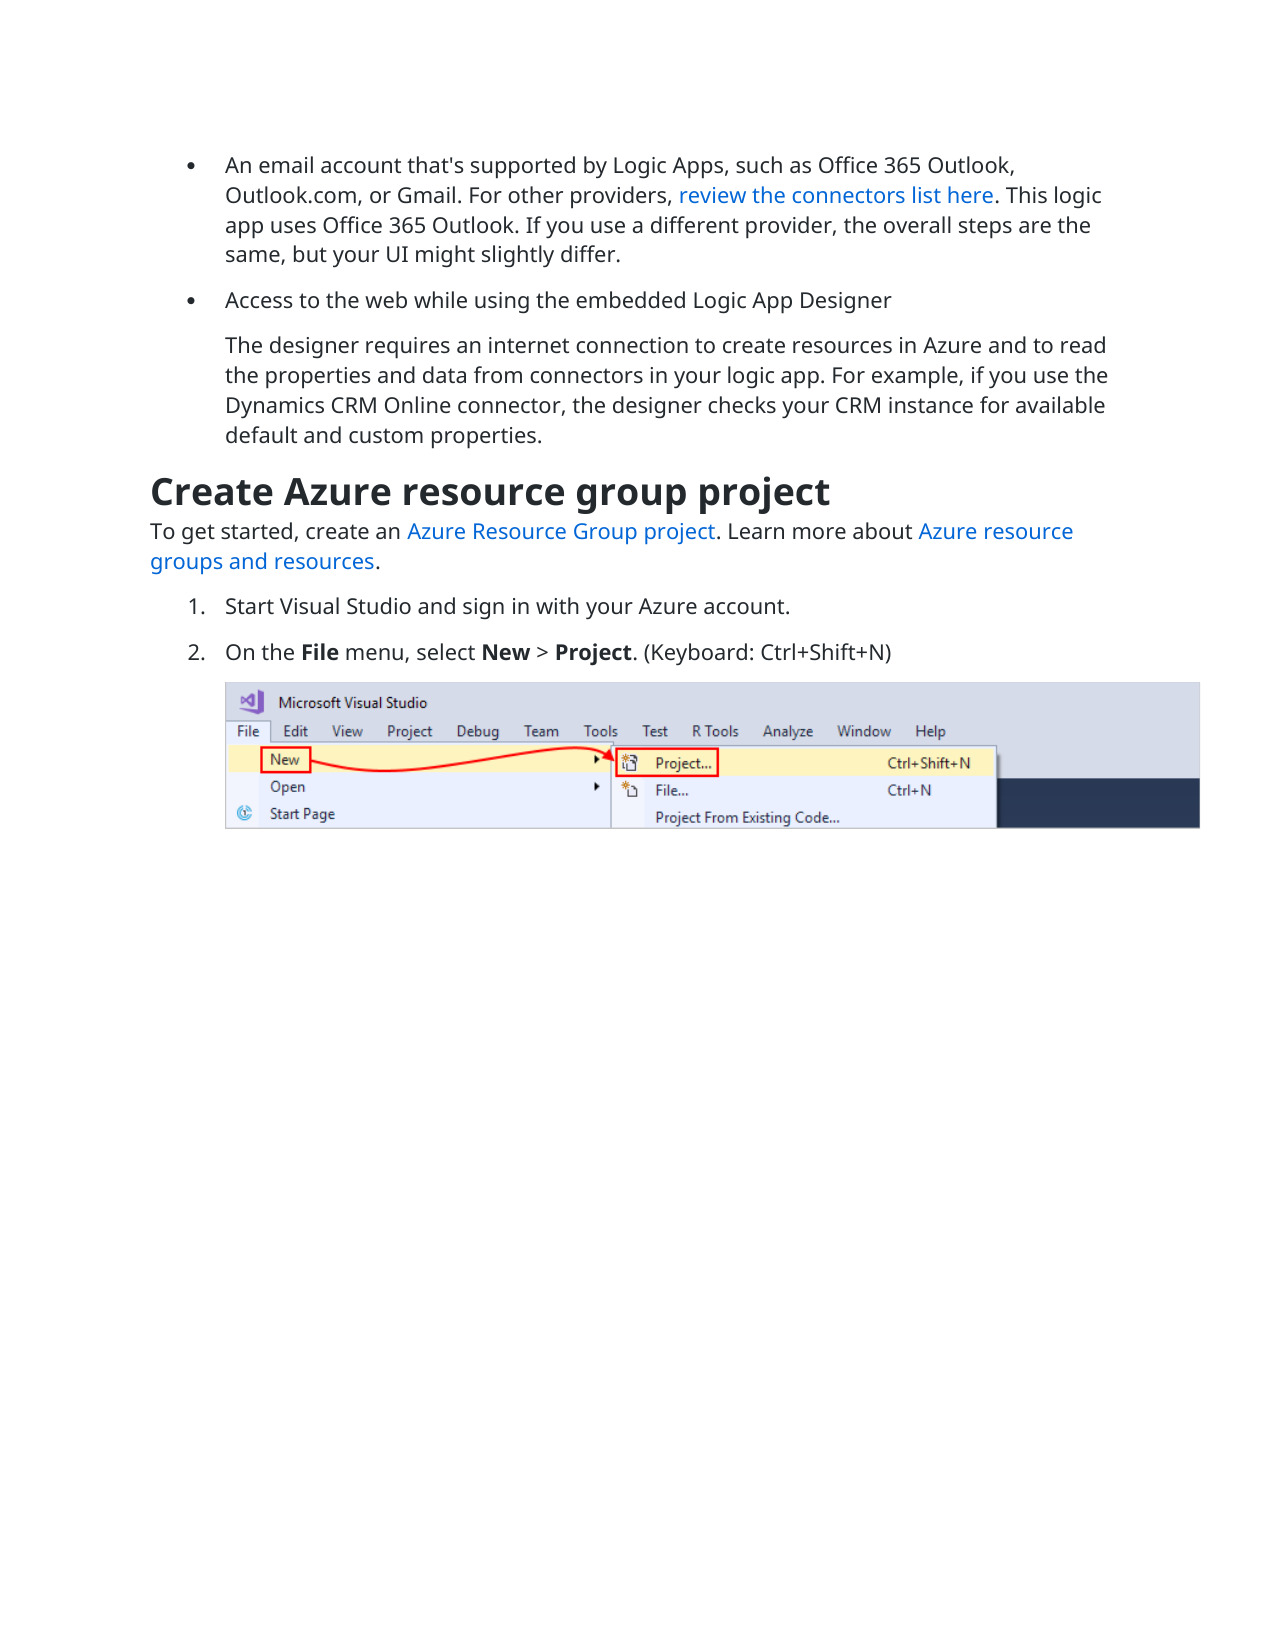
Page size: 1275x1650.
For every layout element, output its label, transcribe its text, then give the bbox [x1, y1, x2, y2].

list On the File menu, select New > Project. (Keyboard: Ctrl+Shift+N) [187, 637, 1125, 666]
picture [225, 682, 1200, 829]
list Start Visual Studio and sign in with your Azure account. [187, 591, 1125, 621]
subtitle Create Azure resource group project [150, 465, 1125, 516]
text The designer requires an internet connection to create resources in Azure and to read the properties and data from connectors in your logic app. For example, if you use the Dynamics CRM Online connector, the designer checks your CRM instance for available default and custom properties. [225, 330, 1125, 449]
text To get started, create an Azure Resource Group project. Learn more about Azure resource groups and resources. [150, 516, 1125, 576]
list Access to the web while using the embedded Logic App Designer [187, 285, 1125, 314]
list An email account that's supported by Logic Apps, such as Office 365 Outlook, Outlook.com, or Gmail. For other providers, review the connectors list here. This logic app uses Office 365 Outlook. If you use a different provider, the overall steps are the same, but your UI might slightly differ. [187, 150, 1125, 269]
